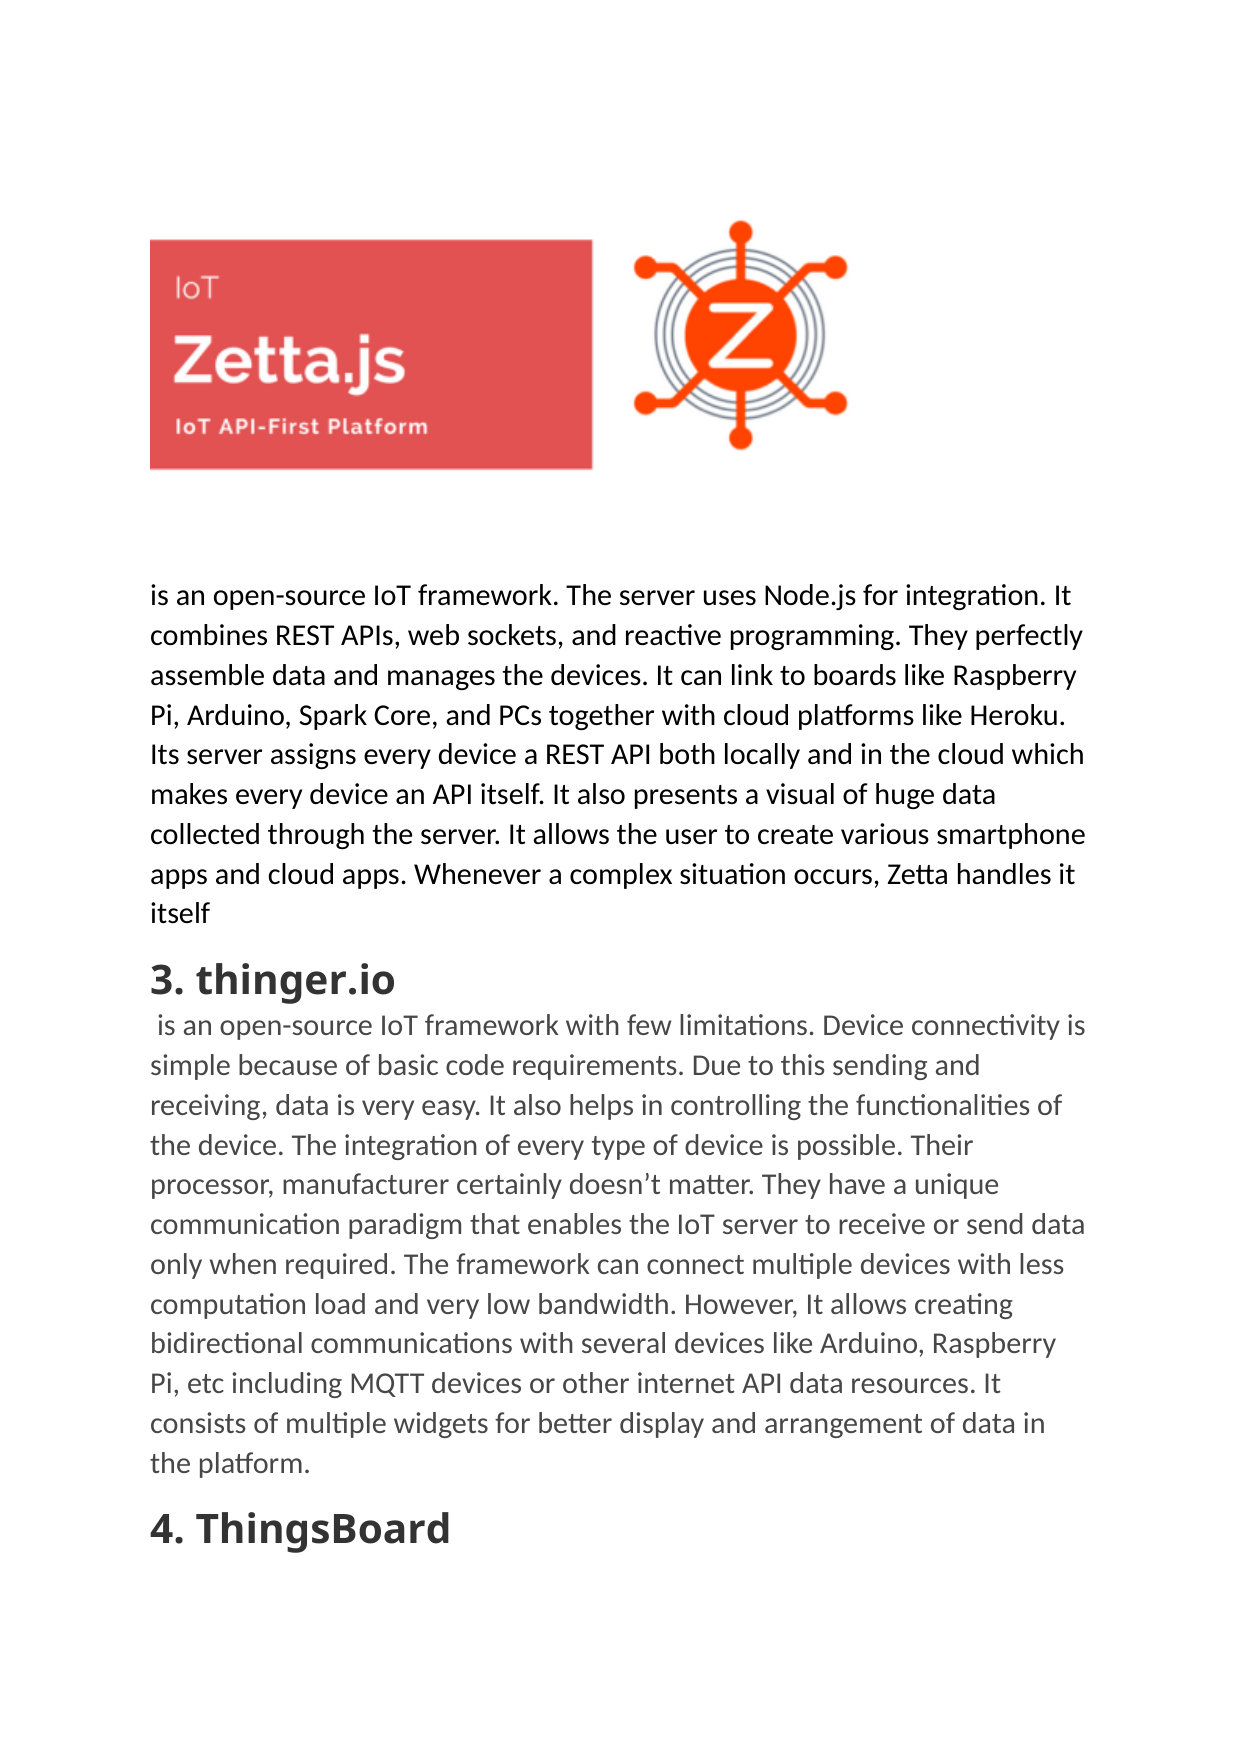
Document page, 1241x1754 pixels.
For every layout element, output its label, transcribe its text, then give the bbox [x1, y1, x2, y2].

picture [150, 150, 886, 558]
text is an open-source IoT framework. The server uses Node.js for integration. It combines REST APIs, web sockets, and reactive programming. They perfectly assemble data and manages the devices. It can link to boards like Raspberry Pi, Arduino, Spark Core, and PCs together with cloud platforms like Heroku. Its server assigns every device a REST API both locally and in the cloud which makes every device an API itself. It also presents a visual of huge data collected through the server. It allows the user to create various smartphone apps and cloud apps. Whenever a complex situation occurs, Zetta handles it itself [150, 576, 1090, 931]
text is an open-source IoT framework with few limitations. Device connectivity is simple because of basic code requirements. Due to this sending and receiving, data is very easy. It also helps in controlling the functionalities of the device. The integration of every type of device is possible. Their processor, manufacturer certainly doesn’t matter. They have a unique communication paradigm that enables the IoT server to receive or send data only when required. The framework can connect multiple devices with less computation load and very low bandwidth. However, It allows creating bidirectional communications with several devices like Arduino, Raspberry Pi, etc including MQTT devices or other internet API data resources. It consists of multiple widgets for better display and arrangement of data in the platform. [150, 1006, 1090, 1481]
text 4. ThingsBoard [150, 1500, 1090, 1556]
subtitle 3. thinger.io [150, 951, 1090, 1006]
